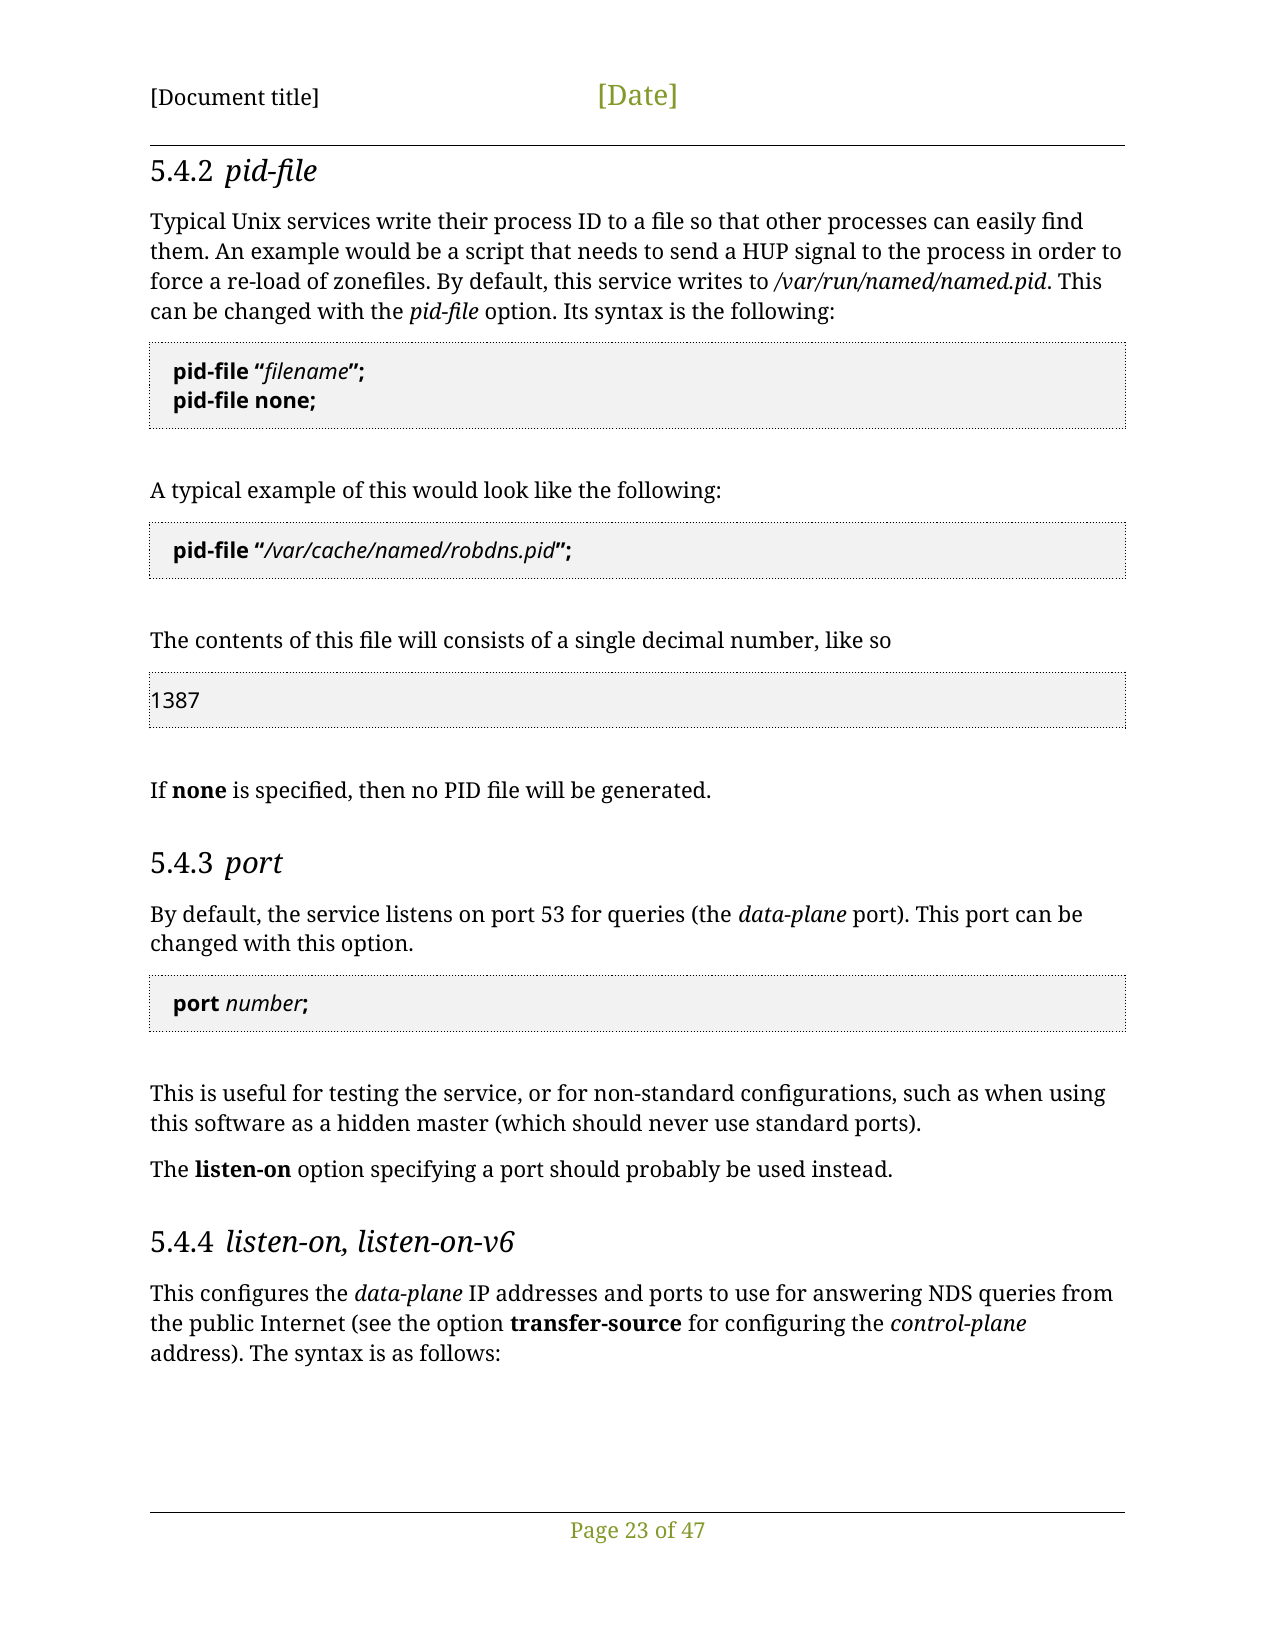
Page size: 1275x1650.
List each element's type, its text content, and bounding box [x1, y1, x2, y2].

text A typical example of this would look like the following: [150, 475, 1125, 505]
text If none is specified, then no PID file will be generated. [150, 775, 1125, 805]
text pid-file “/var/cache/named/robdns.pid”; [149, 522, 1126, 579]
text This is useful for testing the service, or for non-standard configurations, such as when using this software as a hidden master (which should never use standard ports). [150, 1078, 1125, 1138]
subtitle listen-on, listen-on-v6 [150, 1222, 1125, 1261]
text pid-file none; [149, 372, 1126, 429]
text The listen-on option specifying a port should probably be used instead. [150, 1154, 1125, 1184]
subtitle port [150, 842, 1125, 882]
text Typical Unix services write their process ID to a file so that other processes can easily find them. An example would be a script that needs to send a HUP signal to the process in order to force a re-load of zonefiles. By default, this service writes to /var/run/named/named.pid. This can be changed with the pid-file option. Its syntax is the following: [150, 206, 1125, 326]
text By default, the service listens on port 53 for queries (the data-plane port). This port can be changed with this option. [150, 898, 1125, 958]
text pid-file “filename”; [149, 342, 1126, 372]
text 1387 [149, 672, 1126, 728]
text This configures the data-plane IP addresses and ports to use for answering NDS queries from the public Internet (see the option transfer-source for configuring the control-plane address). The syntax is as follows: [150, 1278, 1125, 1367]
text The contents of this file will consists of a single decimal number, like so [150, 625, 1125, 655]
subtitle pid-file [150, 150, 1125, 190]
text port number; [149, 975, 1126, 1032]
